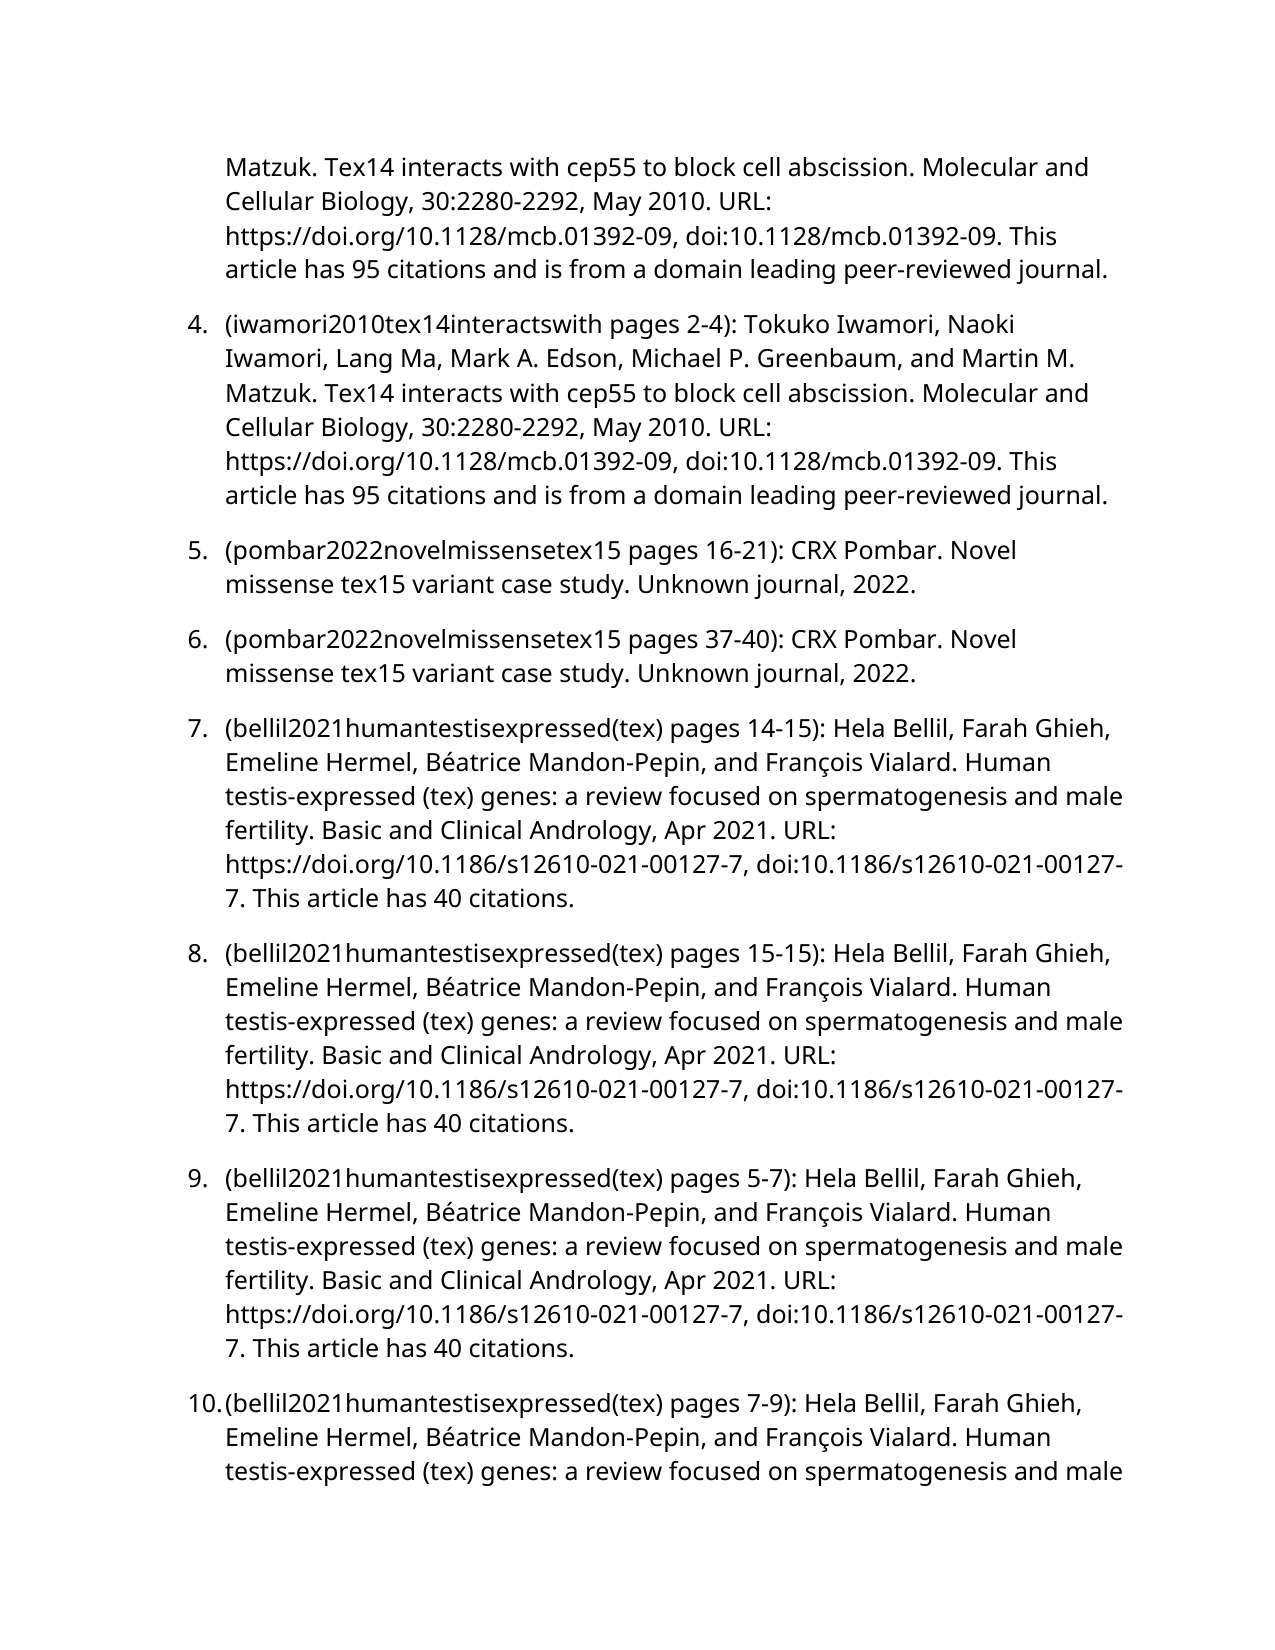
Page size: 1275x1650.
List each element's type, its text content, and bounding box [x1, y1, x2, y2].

list (bellil2021humantestisexpressed(tex) pages 14-15): Hela Bellil, Farah Ghieh, Emeline Hermel, Béatrice Mandon-Pepin, and François Vialard. Human testis-expressed (tex) genes: a review focused on spermatogenesis and male fertility. Basic and Clinical Andrology, Apr 2021. URL: https://doi.org/10.1186/s12610-021-00127-7, doi:10.1186/s12610-021-00127-7. This article has 40 citations. [187, 710, 1125, 914]
list (iwamori2010tex14interactswith pages 2-4): Tokuko Iwamori, Naoki Iwamori, Lang Ma, Mark A. Edson, Michael P. Greenbaum, and Martin M. Matzuk. Tex14 interacts with cep55 to block cell abscission. Molecular and Cellular Biology, 30:2280-2292, May 2010. URL: https://doi.org/10.1128/mcb.01392-09, doi:10.1128/mcb.01392-09. This article has 95 citations and is from a domain leading peer-reviewed journal. [187, 307, 1125, 511]
list (pombar2022novelmissensetex15 pages 16-21): CRX Pombar. Novel missense tex15 variant case study. Unknown journal, 2022. [187, 532, 1125, 600]
list (pombar2022novelmissensetex15 pages 37-40): CRX Pombar. Novel missense tex15 variant case study. Unknown journal, 2022. [187, 621, 1125, 689]
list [187, 1386, 1125, 1488]
list (bellil2021humantestisexpressed(tex) pages 5-7): Hela Bellil, Farah Ghieh, Emeline Hermel, Béatrice Mandon-Pepin, and François Vialard. Human testis-expressed (tex) genes: a review focused on spermatogenesis and male fertility. Basic and Clinical Andrology, Apr 2021. URL: https://doi.org/10.1186/s12610-021-00127-7, doi:10.1186/s12610-021-00127-7. This article has 40 citations. [187, 1161, 1125, 1365]
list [187, 150, 1125, 286]
list (bellil2021humantestisexpressed(tex) pages 15-15): Hela Bellil, Farah Ghieh, Emeline Hermel, Béatrice Mandon-Pepin, and François Vialard. Human testis-expressed (tex) genes: a review focused on spermatogenesis and male fertility. Basic and Clinical Andrology, Apr 2021. URL: https://doi.org/10.1186/s12610-021-00127-7, doi:10.1186/s12610-021-00127-7. This article has 40 citations. [187, 935, 1125, 1140]
